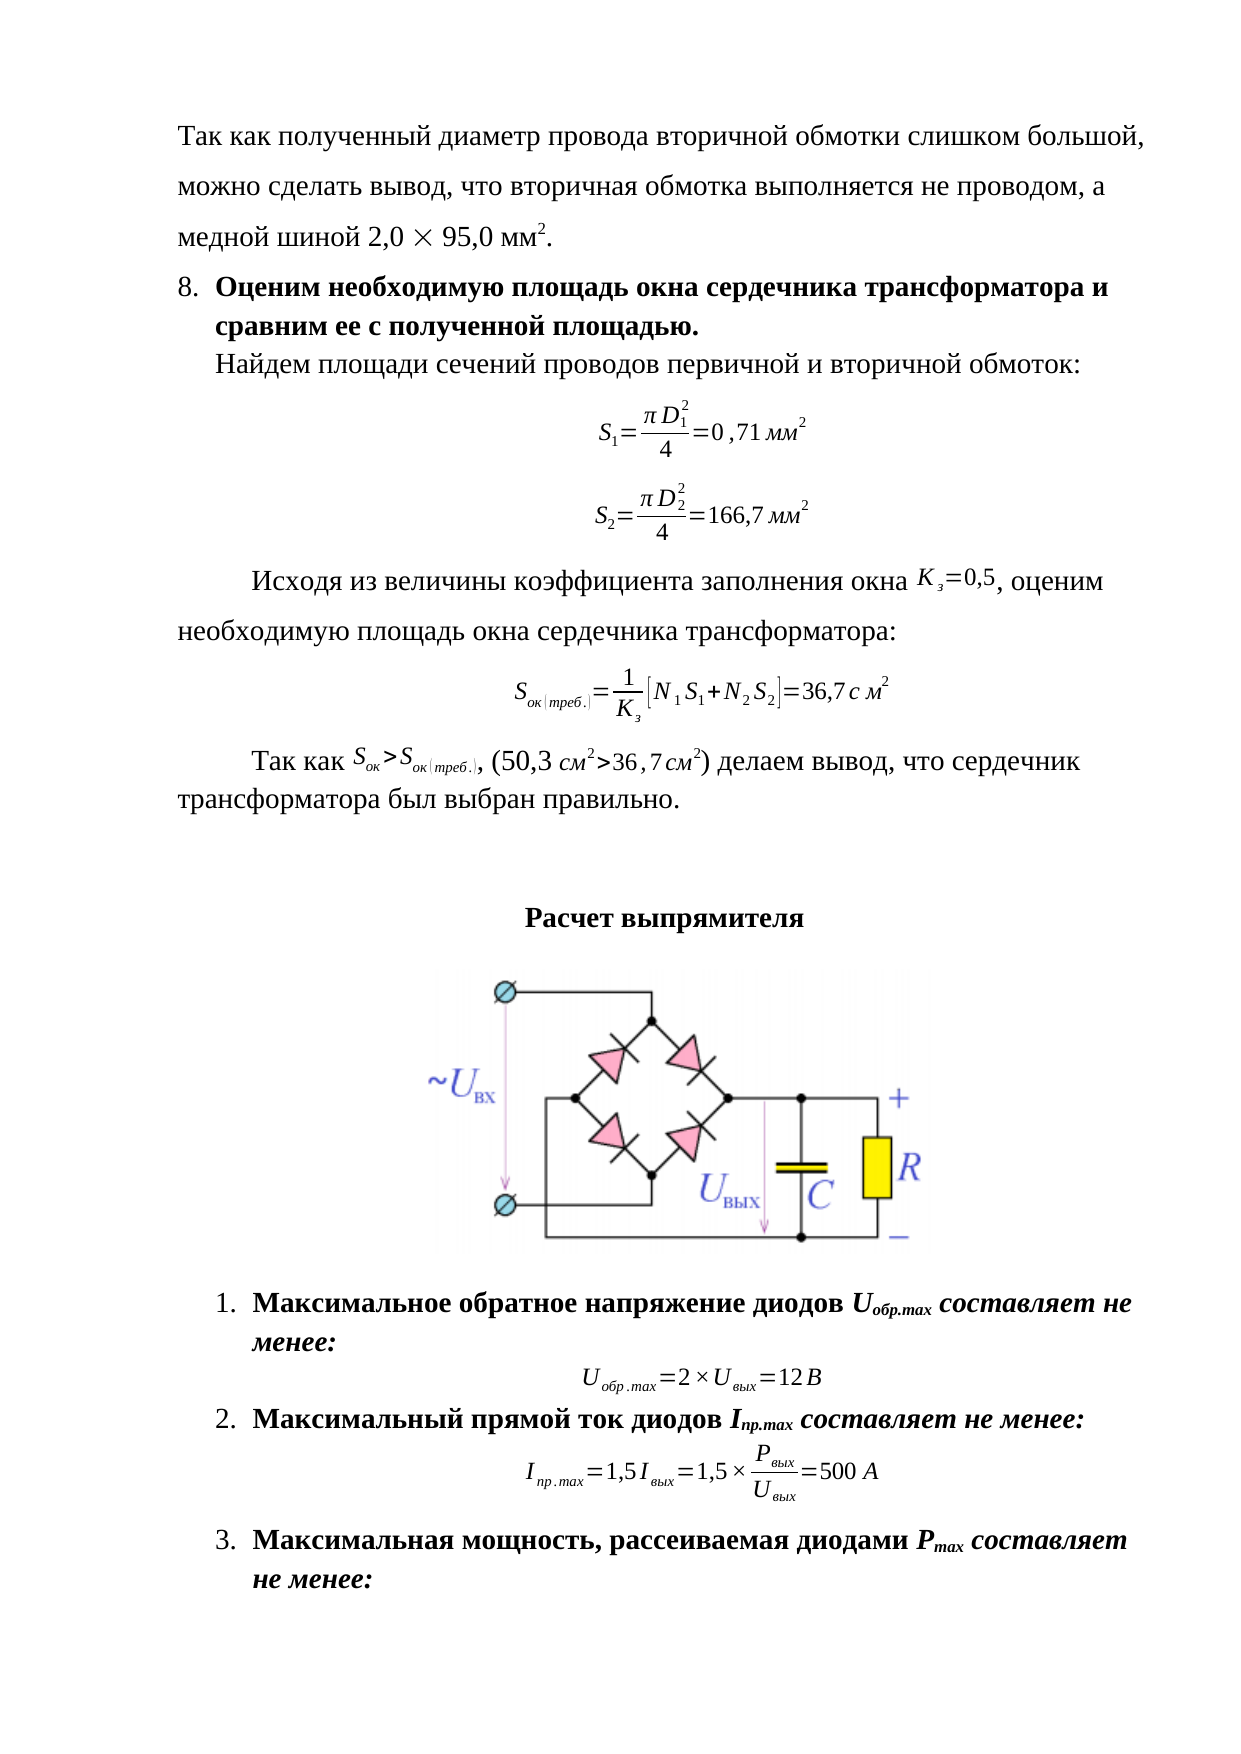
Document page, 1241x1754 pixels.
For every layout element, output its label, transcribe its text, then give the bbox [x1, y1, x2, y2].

list Так как полученный диаметр провода вторичной обмотки слишком большой, можно сделать вывод, что вторичная обмотка выполняется не проводом, а медной шиной 2,0 95,0 мм2. [177, 118, 1152, 252]
picture [391, 959, 938, 1260]
list Найдем площади сечений проводов первичной и вторичной обмоток: [215, 346, 1152, 380]
text Расчет выпрямителя [177, 900, 1152, 933]
list Максимальный прямой ток диодов Iпр.max составляет не менее: [215, 1401, 1152, 1434]
text Так как , (50,3 ) делаем вывод, что сердечник трансформатора был выбран правильно. [177, 743, 1152, 815]
list Максимальная мощность, рассеиваемая диодами Pmax составляет не менее: [215, 1522, 1152, 1594]
list Оценим необходимую площадь окна сердечника трансформатора и сравним ее с полученной площадью. [177, 269, 1152, 341]
list Исходя из величины коэффициента заполнения окна , оценим необходимую площадь окна сердечника трансформатора: [177, 563, 1152, 646]
list Максимальное обратное напряжение диодов Uобр.max составляет не менее: [215, 1285, 1152, 1357]
